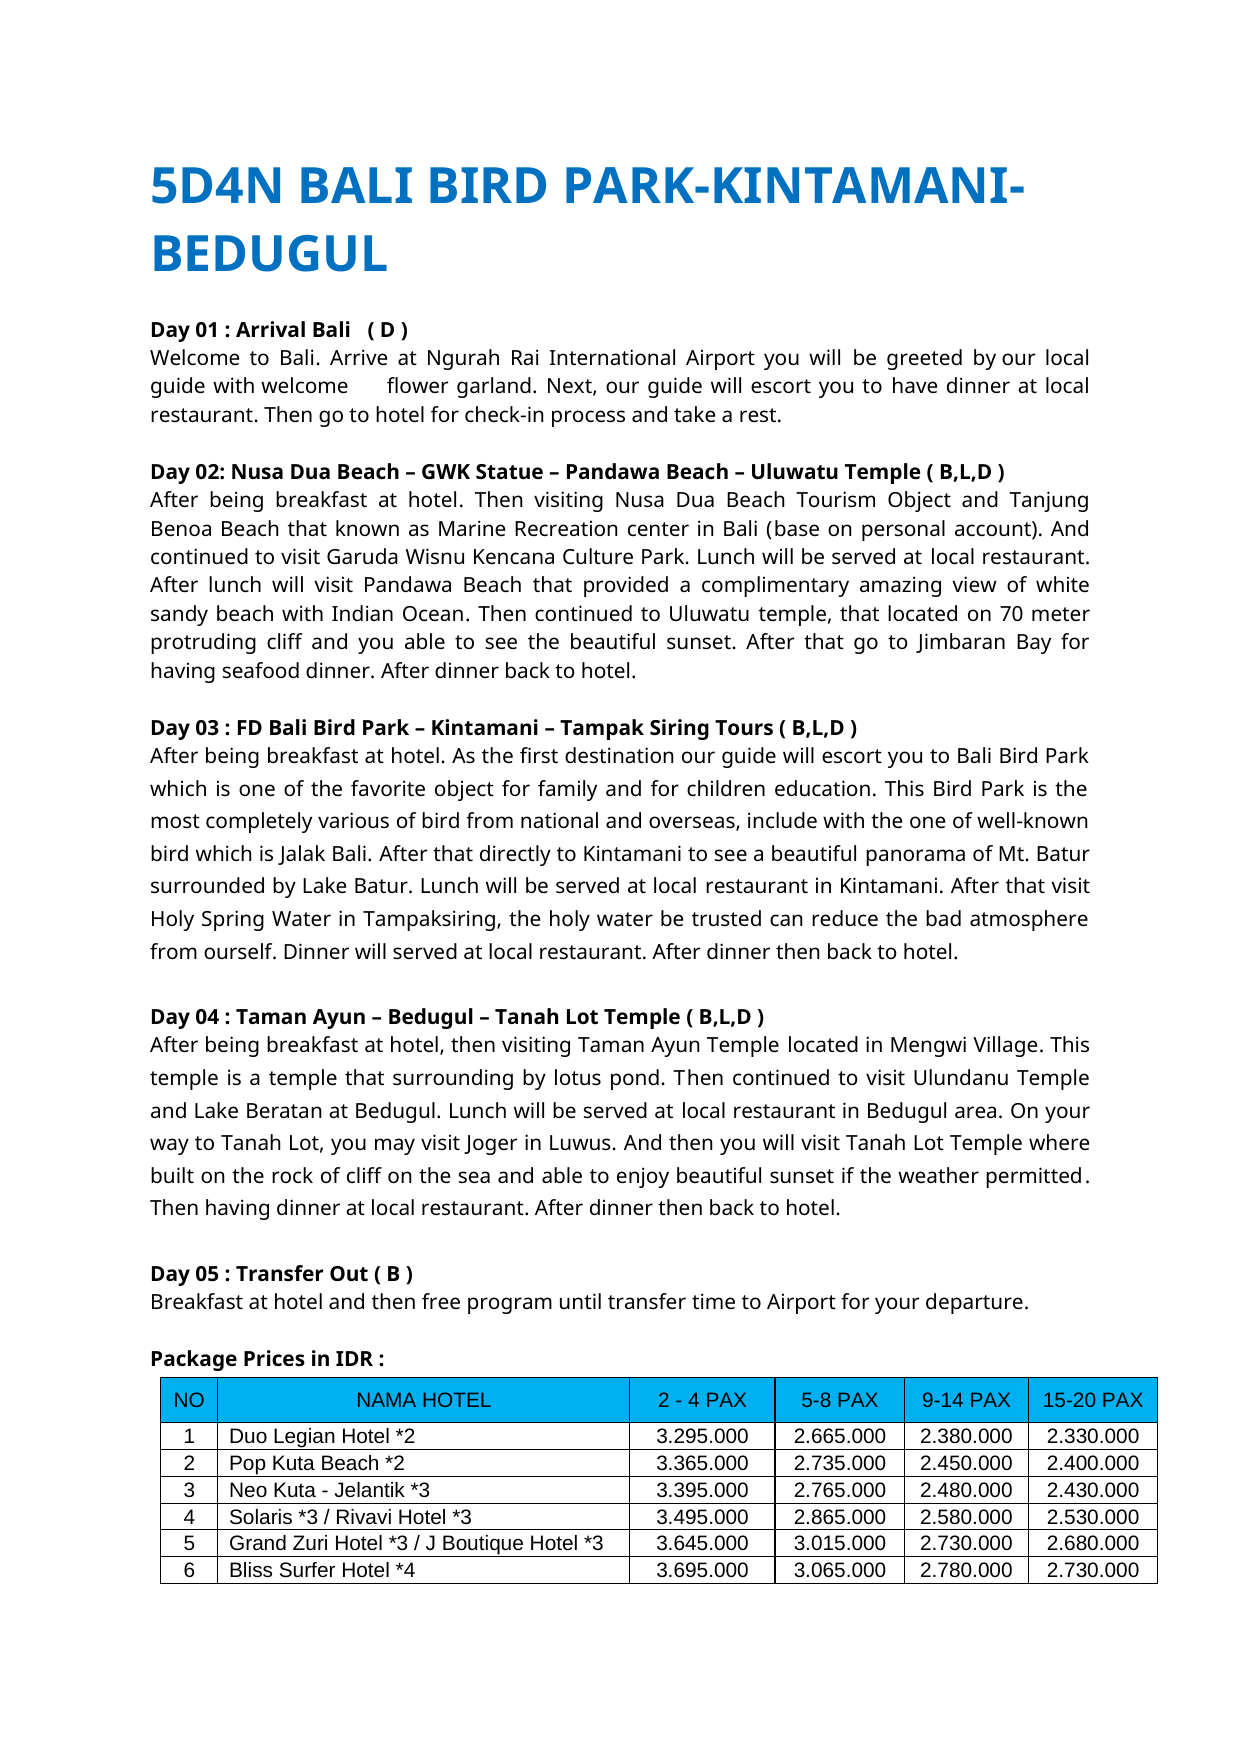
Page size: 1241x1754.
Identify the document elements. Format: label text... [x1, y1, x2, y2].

table_cell Bliss Surfer Hotel *4 [218, 1557, 629, 1583]
text After being breakfast at hotel. Then visiting Nusa Dua Beach Tourism Object and Tanjung Benoa Beach that known as Marine Recreation center in Bali (base on personal account). And continued to visit Garuda Wisnu Kencana Culture Park. Lunch will be served at local restaurant. After lunch will visit Pandawa Beach that provided a complimentary amazing view of white sandy beach with Indian Ocean. Then continued to Uluwatu temple, that located on 70 meter protruding cliff and you able to see the beautiful sunset. After that go to Jimbaran Bay for having seafood dinner. After dinner back to hotel. [150, 485, 1090, 684]
table_cell Duo Legian Hotel *2 [218, 1423, 629, 1449]
table_cell Neo Kuta - Jelantik *3 [218, 1477, 629, 1503]
table_cell 2.530.000 [1029, 1504, 1157, 1529]
table_cell 2.735.000 [776, 1450, 904, 1476]
table_cell 3.645.000 [630, 1530, 774, 1556]
table_cell 3.365.000 [630, 1450, 774, 1476]
table_header 5-8 PAX [776, 1378, 904, 1422]
table_cell 2.730.000 [905, 1530, 1028, 1556]
table_cell 5 [161, 1530, 217, 1556]
text After being breakfast at hotel. As the first destination our guide will escort you to Bali Bird Park which is one of the favorite object for family and for children education. This Bird Park is the most completely various of bird from national and overseas, include with the one of well-known bird which is Jalak Bali. After that directly to Kintamani to see a beautiful panorama of Mt. Batur surrounded by Lake Batur. Lunch will be served at local restaurant in Kintamani. After that visit Holy Spring Water in Tampaksiring, the holy water be trusted can reduce the bad atmosphere from ourself. Dinner will served at local restaurant. After dinner then back to hotel. [150, 741, 1090, 965]
table_cell 3.065.000 [776, 1557, 904, 1583]
text Breakfast at hotel and then free program until transfer time to Airport for your departure. [150, 1287, 1090, 1316]
table_cell 2.430.000 [1029, 1477, 1157, 1503]
table_cell 2.400.000 [1029, 1450, 1157, 1476]
table_cell 2.665.000 [776, 1423, 904, 1449]
text Day 05 : Transfer Out ( B ) [150, 1259, 1090, 1287]
table_header 2 - 4 PAX [630, 1378, 774, 1422]
table_cell 3.495.000 [630, 1504, 774, 1529]
text Day 04 : Taman Ayun – Bedugul – Tanah Lot Temple ( B,L,D ) [150, 1002, 1090, 1031]
text 5D4N BALI BIRD PARK-KINTAMANI-BEDUGUL [150, 150, 1090, 286]
text Day 03 : FD Bali Bird Park – Kintamani – Tampak Siring Tours ( B,L,D ) [150, 713, 1090, 741]
table_cell 4 [161, 1504, 217, 1529]
table_header NO [161, 1378, 217, 1422]
text After being breakfast at hotel, then visiting Taman Ayun Temple located in Mengwi Village. This temple is a temple that surrounding by lotus pond. Then continued to visit Ulundanu Temple and Lake Beratan at Bedugul. Lunch will be served at local restaurant in Bedugul area. On your way to Tanah Lot, you may visit Joger in Luwus. And then you will visit Tanah Lot Temple where built on the rock of cliff on the sea and able to enjoy beautiful sunset if the weather permitted. Then having dinner at local restaurant. After dinner then back to hotel. [150, 1031, 1090, 1222]
table_cell 2.780.000 [905, 1557, 1028, 1583]
text Package Prices in IDR : [150, 1344, 1090, 1372]
table_cell Grand Zuri Hotel *3 / J Boutique Hotel *3 [218, 1530, 629, 1556]
table_cell 2.730.000 [1029, 1557, 1157, 1583]
table_cell 3.015.000 [776, 1530, 904, 1556]
table_cell 2.865.000 [776, 1504, 904, 1529]
table_cell 2.680.000 [1029, 1530, 1157, 1556]
table_cell 3.695.000 [630, 1557, 774, 1583]
text Day 02: Nusa Dua Beach – GWK Statue – Pandawa Beach – Uluwatu Temple ( B,L,D ) [150, 457, 1090, 485]
table_cell Solaris *3 / Rivavi Hotel *3 [218, 1504, 629, 1529]
text Day 01 : Arrival Bali ( D ) [150, 315, 1090, 343]
table_cell 1 [161, 1423, 217, 1449]
table_cell 2.765.000 [776, 1477, 904, 1503]
table_cell 3 [161, 1477, 217, 1503]
table_cell 2.330.000 [1029, 1423, 1157, 1449]
table_cell 2.380.000 [905, 1423, 1028, 1449]
table_header 9-14 PAX [905, 1378, 1028, 1422]
table_cell 3.395.000 [630, 1477, 774, 1503]
text Welcome to Bali. Arrive at Ngurah Rai International Airport you will be greeted by our local guide with welcome flower garland. Next, our guide will escort you to have dinner at local restaurant. Then go to hotel for check-in process and take a rest. [150, 343, 1090, 428]
table_cell 2.580.000 [905, 1504, 1028, 1529]
table_header NAMA HOTEL [218, 1378, 629, 1422]
table_cell 2 [161, 1450, 217, 1476]
table_cell 6 [161, 1557, 217, 1583]
table_cell Pop Kuta Beach *2 [218, 1450, 629, 1476]
table_cell 2.480.000 [905, 1477, 1028, 1503]
table_cell 3.295.000 [630, 1423, 774, 1449]
table_cell 2.450.000 [905, 1450, 1028, 1476]
table_header 15-20 PAX [1029, 1378, 1157, 1422]
